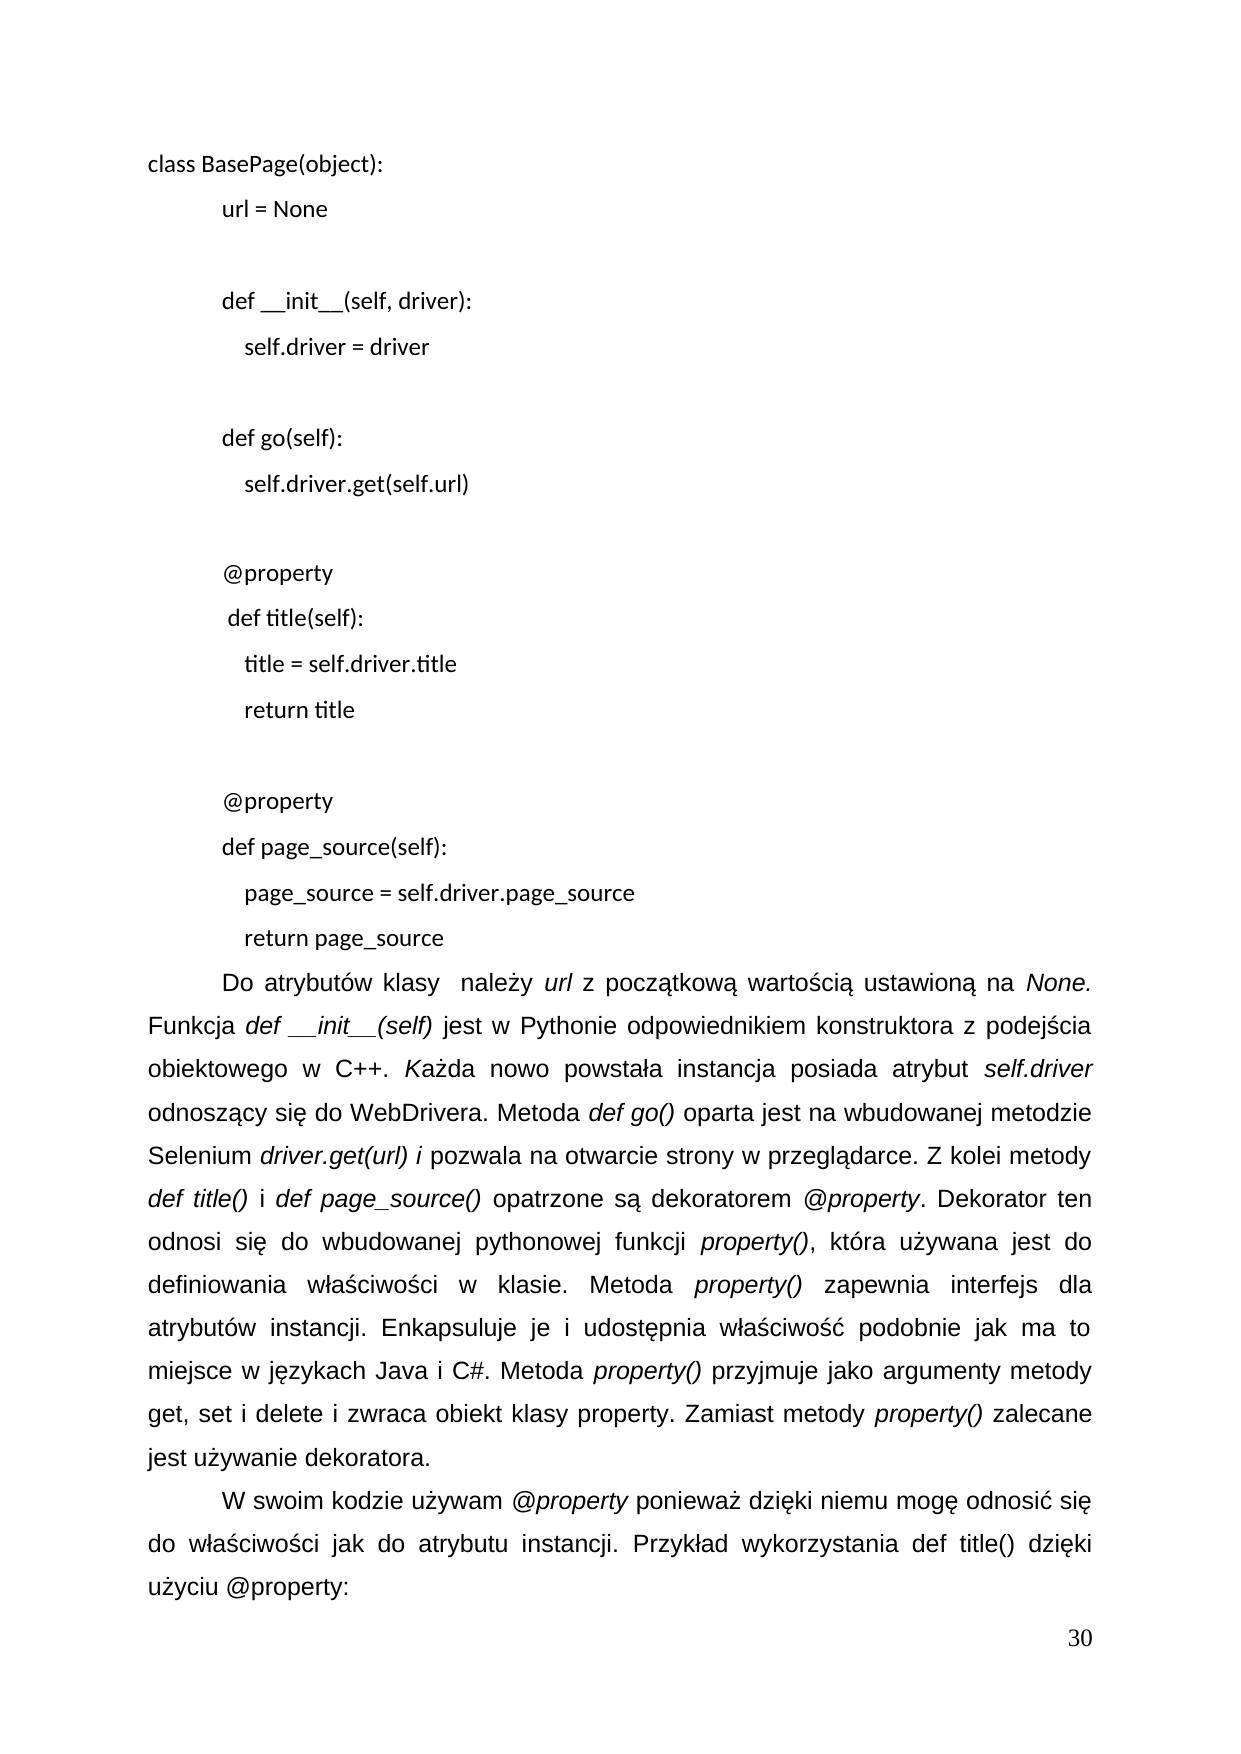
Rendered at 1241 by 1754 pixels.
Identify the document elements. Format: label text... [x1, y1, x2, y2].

text self.driver.get(self.url) [148, 468, 1092, 498]
text return page_source [148, 922, 1092, 953]
text Do atrybutów klasy należy url z początkową wartością ustawioną na None. Funkcja def __init__(self) jest w Pythonie odpowiednikiem konstruktora z podejścia obiektowego w C++. Każda nowo powstała instancja posiada atrybut self.driver odnoszący się do WebDrivera. Metoda def go() oparta jest na wbudowanej metodzie Selenium driver.get(url) i pozwala na otwarcie strony w przeglądarce. Z kolei metody def title() i def page_source() opatrzone są dekoratorem @property. Dekorator ten odnosi się do wbudowanej pythonowej funkcji property(), która używana jest do definiowania właściwości w klasie. Metoda property() zapewnia interfejs dla atrybutów instancji. Enkapsuluje je i udostępnia właściwość podobnie jak ma to miejsce w językach Java i C#. Metoda property() przyjmuje jako argumenty metody get, set i delete i zwraca obiekt klasy property. Zamiast metody property() zalecane jest używanie dekoratora. [148, 968, 1092, 1471]
text class BasePage(object): [148, 148, 1092, 178]
text def page_source(self): [148, 831, 1092, 862]
text def title(self): [148, 602, 1092, 633]
text title = self.driver.title [148, 648, 1092, 679]
text self.driver = driver [148, 331, 1092, 361]
text url = None [148, 193, 1092, 224]
text W swoim kodzie używam @property ponieważ dzięki niemu mogę odnosić się do właściwości jak do atrybutu instancji. Przykład wykorzystania def title() dzięki użyciu @property: [148, 1486, 1092, 1601]
text @property [148, 557, 1092, 587]
text def go(self): [148, 422, 1092, 453]
text @property [148, 785, 1092, 816]
text page_source = self.driver.page_source [148, 877, 1092, 907]
text return title [148, 694, 1092, 724]
text def __init__(self, driver): [148, 285, 1092, 315]
